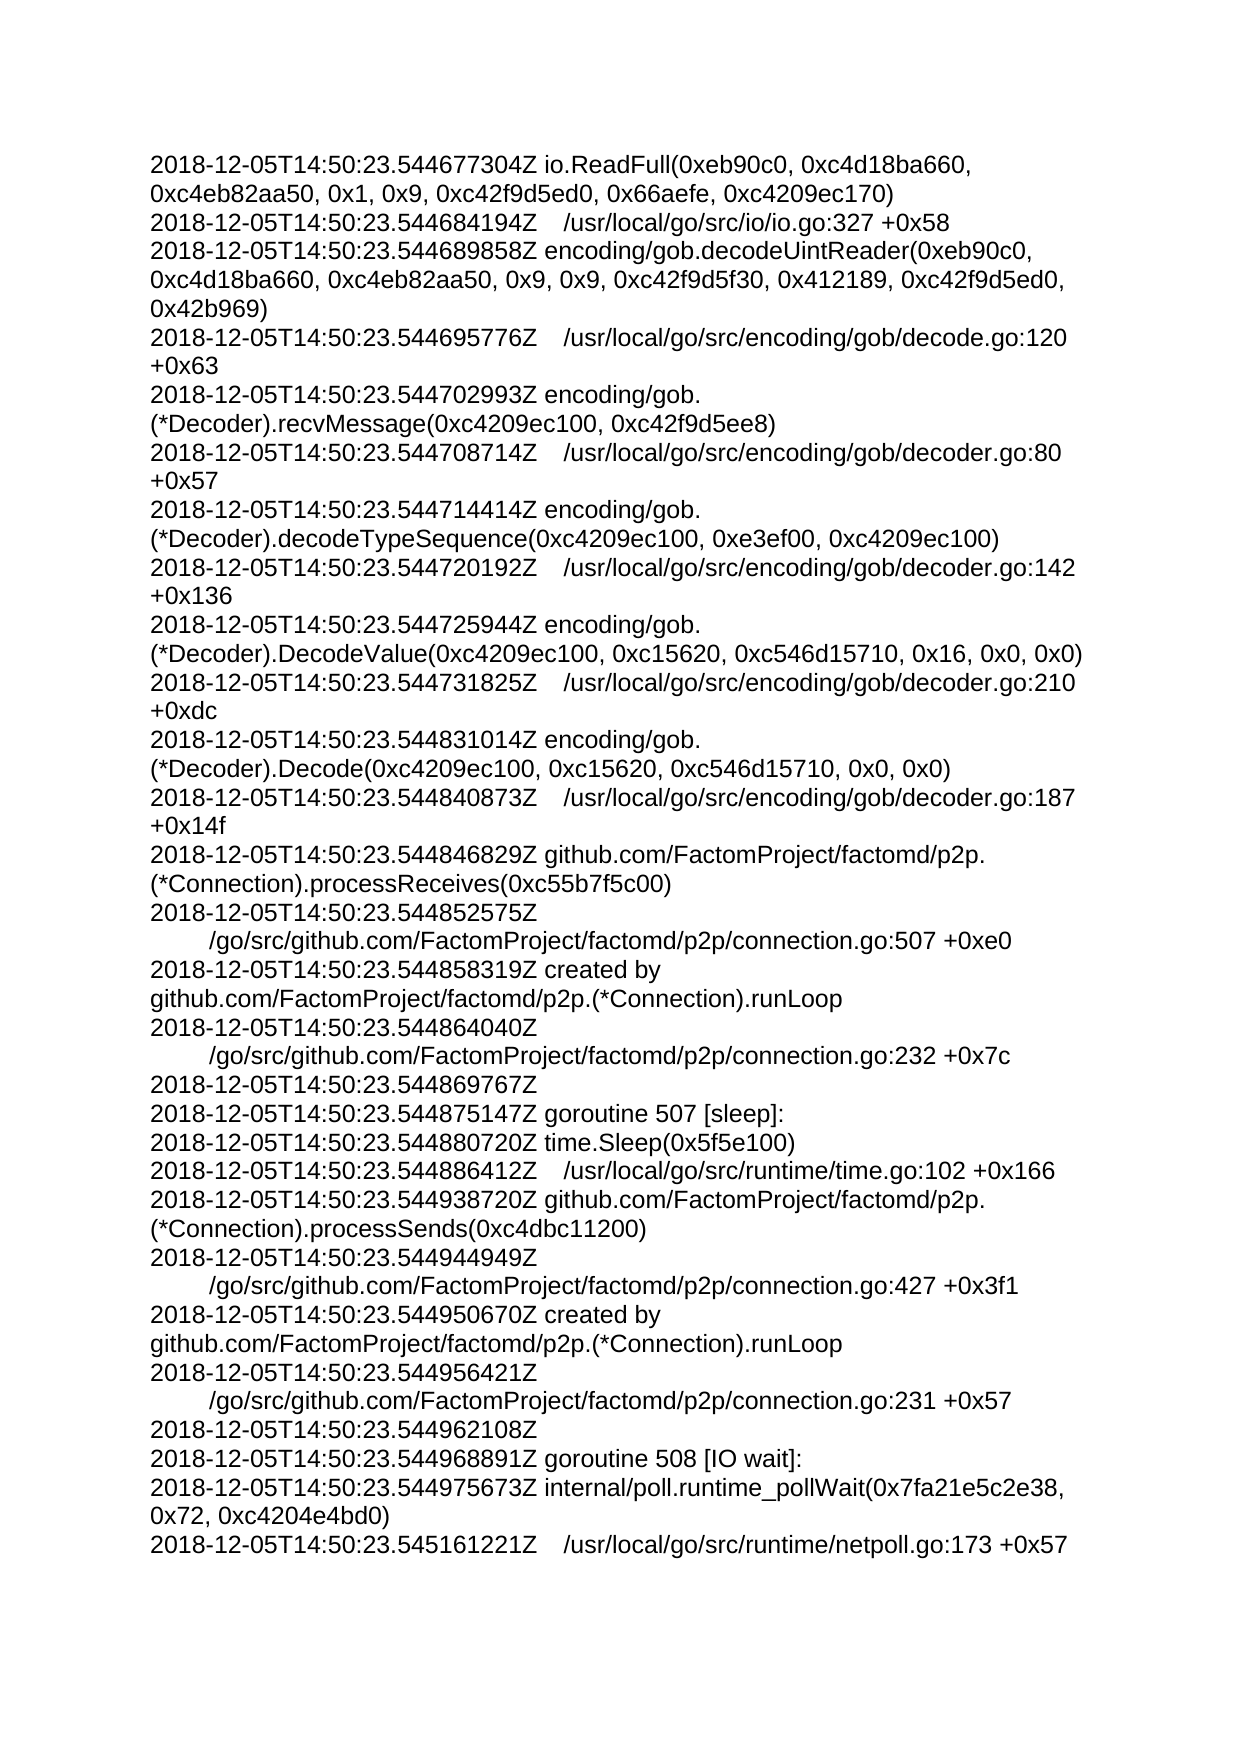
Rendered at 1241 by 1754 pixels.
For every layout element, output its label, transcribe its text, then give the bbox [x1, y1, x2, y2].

text 2018-12-05T14:50:23.544864040Z /go/src/github.com/FactomProject/factomd/p2p/connection.go:232 +0x7c [150, 1012, 1090, 1070]
text 2018-12-05T14:50:23.544875147Z goroutine 507 [sleep]: [150, 1099, 1090, 1127]
text 2018-12-05T14:50:23.544886412Z /usr/local/go/src/runtime/time.go:102 +0x166 [150, 1156, 1090, 1185]
text 2018-12-05T14:50:23.544840873Z /usr/local/go/src/encoding/gob/decoder.go:187 +0x14f [150, 782, 1090, 840]
text 2018-12-05T14:50:23.544831014Z encoding/gob.(*Decoder).Decode(0xc4209ec100, 0xc15620, 0xc546d15710, 0x0, 0x0) [150, 725, 1090, 782]
text 2018-12-05T14:50:23.544684194Z /usr/local/go/src/io/io.go:327 +0x58 [150, 207, 1090, 236]
text 2018-12-05T14:50:23.544962108Z [150, 1415, 1090, 1444]
text 2018-12-05T14:50:23.544731825Z /usr/local/go/src/encoding/gob/decoder.go:210 +0xdc [150, 667, 1090, 725]
text 2018-12-05T14:50:23.544944949Z /go/src/github.com/FactomProject/factomd/p2p/connection.go:427 +0x3f1 [150, 1242, 1090, 1300]
text 2018-12-05T14:50:23.544677304Z io.ReadFull(0xeb90c0, 0xc4d18ba660, 0xc4eb82aa50, 0x1, 0x9, 0xc42f9d5ed0, 0x66aefe, 0xc4209ec170) [150, 150, 1090, 207]
text 2018-12-05T14:50:23.544880720Z time.Sleep(0x5f5e100) [150, 1127, 1090, 1156]
text 2018-12-05T14:50:23.544725944Z encoding/gob.(*Decoder).DecodeValue(0xc4209ec100, 0xc15620, 0xc546d15710, 0x16, 0x0, 0x0) [150, 610, 1090, 667]
text 2018-12-05T14:50:23.544858319Z created by github.com/FactomProject/factomd/p2p.(*Connection).runLoop [150, 955, 1090, 1012]
text 2018-12-05T14:50:23.544968891Z goroutine 508 [IO wait]: [150, 1444, 1090, 1472]
text 2018-12-05T14:50:23.544956421Z /go/src/github.com/FactomProject/factomd/p2p/connection.go:231 +0x57 [150, 1357, 1090, 1415]
text 2018-12-05T14:50:23.544695776Z /usr/local/go/src/encoding/gob/decode.go:120 +0x63 [150, 322, 1090, 380]
text 2018-12-05T14:50:23.544852575Z /go/src/github.com/FactomProject/factomd/p2p/connection.go:507 +0xe0 [150, 897, 1090, 955]
text 2018-12-05T14:50:23.544689858Z encoding/gob.decodeUintReader(0xeb90c0, 0xc4d18ba660, 0xc4eb82aa50, 0x9, 0x9, 0xc42f9d5f30, 0x412189, 0xc42f9d5ed0, 0x42b969) [150, 236, 1090, 322]
text 2018-12-05T14:50:23.544950670Z created by github.com/FactomProject/factomd/p2p.(*Connection).runLoop [150, 1300, 1090, 1357]
text 2018-12-05T14:50:23.544846829Z github.com/FactomProject/factomd/p2p.(*Connection).processReceives(0xc55b7f5c00) [150, 840, 1090, 897]
text 2018-12-05T14:50:23.544720192Z /usr/local/go/src/encoding/gob/decoder.go:142 +0x136 [150, 552, 1090, 610]
text 2018-12-05T14:50:23.544869767Z [150, 1070, 1090, 1099]
text 2018-12-05T14:50:23.545161221Z /usr/local/go/src/runtime/netpoll.go:173 +0x57 [150, 1530, 1090, 1559]
text 2018-12-05T14:50:23.544714414Z encoding/gob.(*Decoder).decodeTypeSequence(0xc4209ec100, 0xe3ef00, 0xc4209ec100) [150, 495, 1090, 552]
text 2018-12-05T14:50:23.544708714Z /usr/local/go/src/encoding/gob/decoder.go:80 +0x57 [150, 437, 1090, 495]
text 2018-12-05T14:50:23.544975673Z internal/poll.runtime_pollWait(0x7fa21e5c2e38, 0x72, 0xc4204e4bd0) [150, 1472, 1090, 1530]
text 2018-12-05T14:50:23.544938720Z github.com/FactomProject/factomd/p2p.(*Connection).processSends(0xc4dbc11200) [150, 1185, 1090, 1242]
text 2018-12-05T14:50:23.544702993Z encoding/gob.(*Decoder).recvMessage(0xc4209ec100, 0xc42f9d5ee8) [150, 380, 1090, 437]
